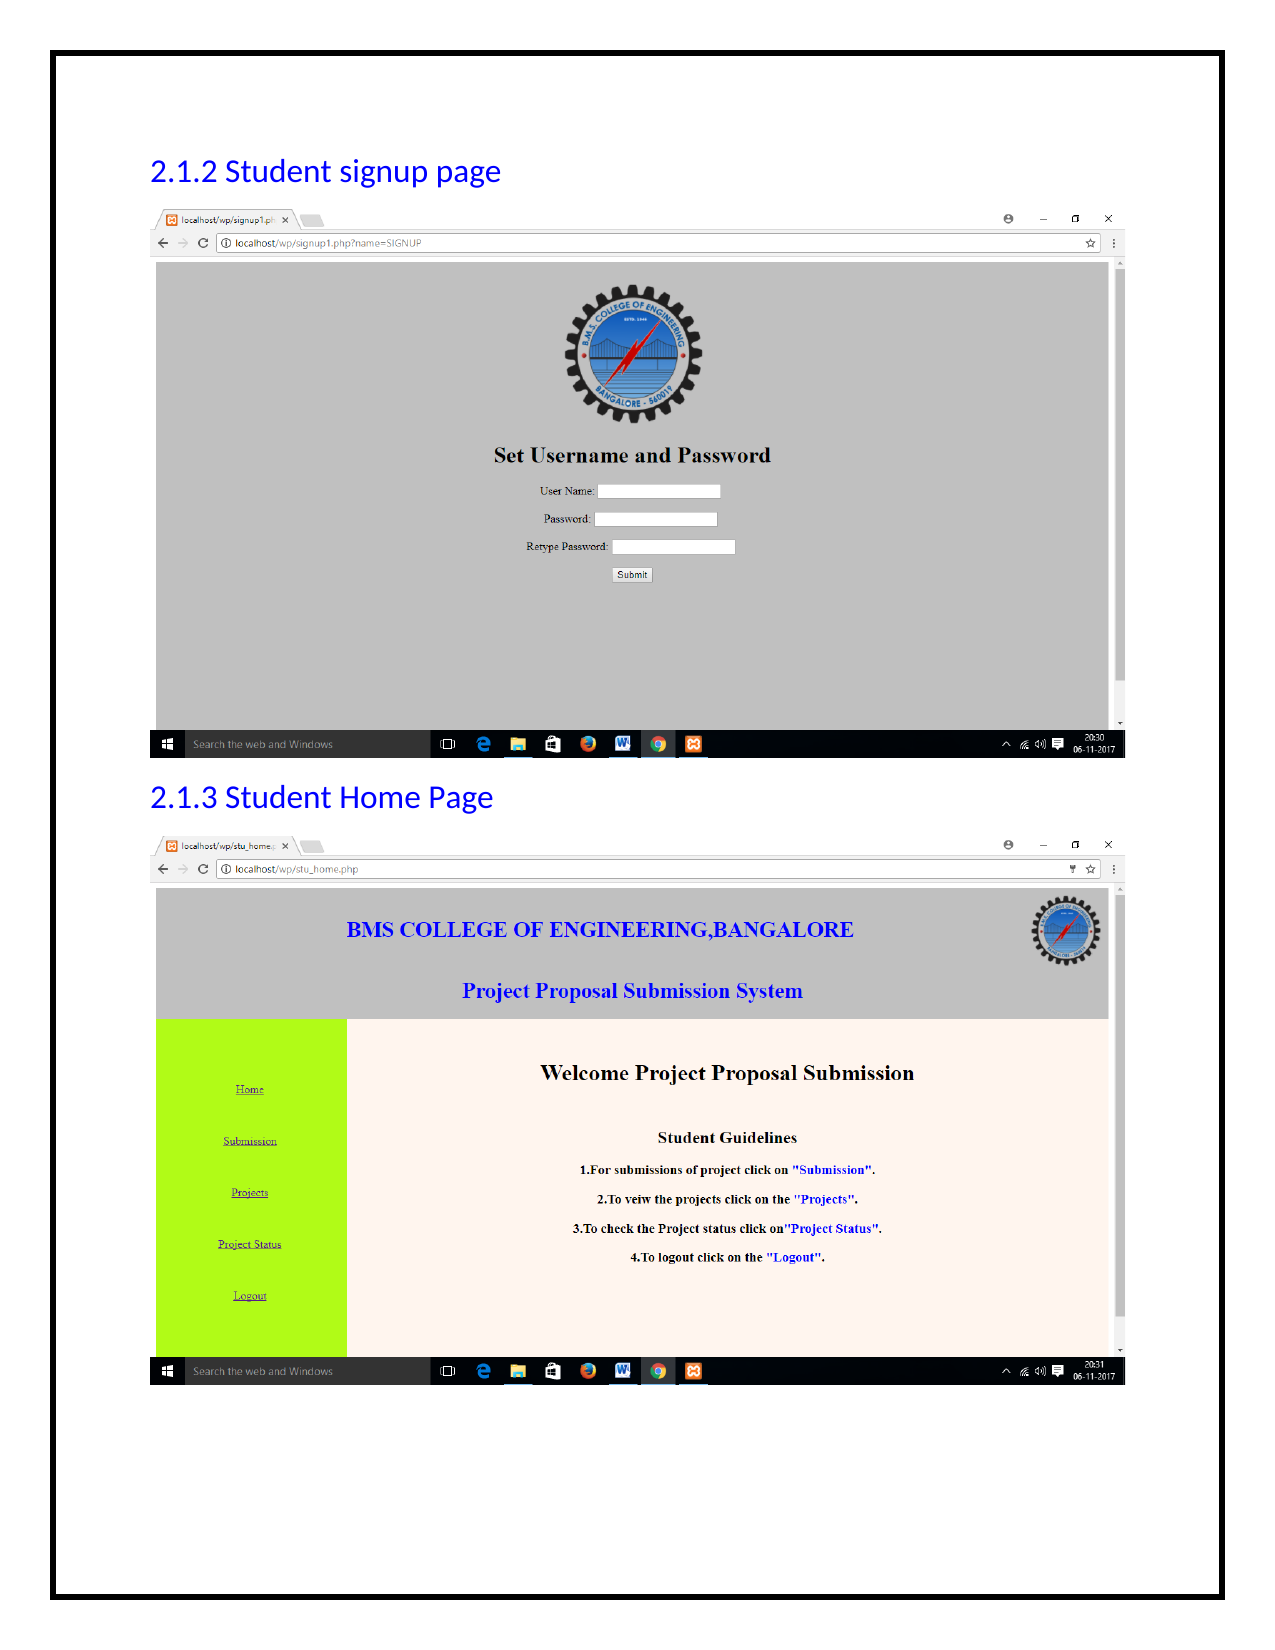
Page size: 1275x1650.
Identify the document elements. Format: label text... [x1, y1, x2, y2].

picture [150, 209, 1125, 758]
picture [150, 836, 1125, 1385]
text 2.1.2 Student signup page [150, 150, 1125, 191]
text 2.1.3 Student Home Page [150, 776, 1125, 817]
